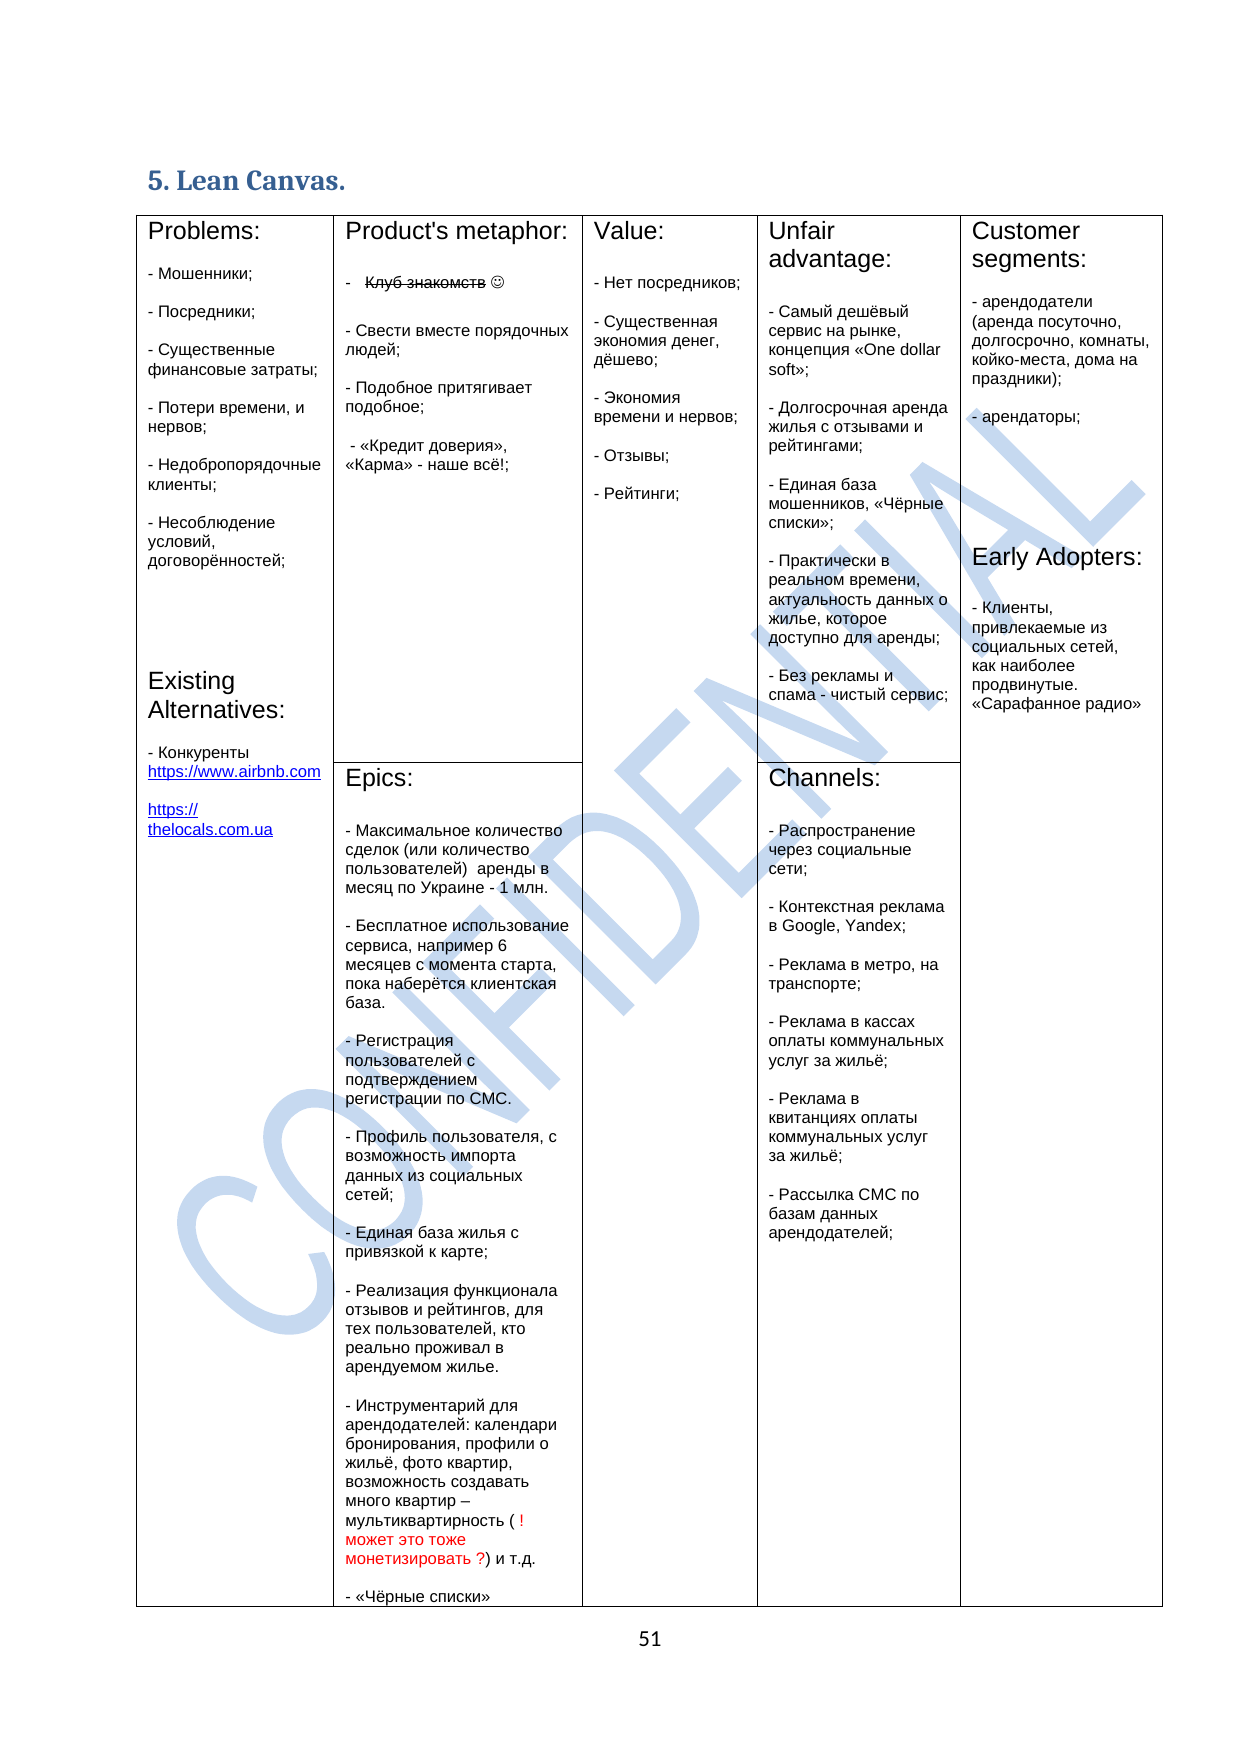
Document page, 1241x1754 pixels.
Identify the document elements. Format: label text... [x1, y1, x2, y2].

table_header Product's metaphor: - Клуб знакомств - Свести вместе порядочных людей; - Подобное притягивает подобное; - «Кредит доверия», «Карма» - наше всё!; [334, 216, 582, 762]
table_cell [758, 763, 960, 1606]
subtitle 5. Lean Canvas. [148, 164, 1152, 198]
table_header Problems: - Мошенники; - Посредники; - Существенные финансовые затраты; - Потери времени, и нервов; - Недобропорядочные клиенты; - Несоблюдение условий, договорённостей; Existing Alternatives: - Конкуренты https://www.airbnb.com https://thelocals.com.ua [137, 216, 333, 1606]
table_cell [334, 763, 582, 1606]
table_header Unfair advantage: - Самый дешёвый сервис на рынке, концепция «Оne dollar soft»; - Долгосрочная аренда жилья с отзывами и рейтингами; - Единая база мошенников, «Чёрные списки»; - Практически в реальном времени, актуальность данных о жилье, которое доступно для аренды; - Без рекламы и спама - чистый сервис; [758, 216, 960, 762]
table_header Customer segments: - арендодатели (аренда посуточно, долгосрочно, комнаты, койко-места, дома на праздники); - арендаторы; Early Adopters: - Клиенты, привлекаемые из социальных сетей, как наиболее продвинутые. «Сарафанное радио» [961, 216, 1162, 1606]
table_header Value: - Нет посредников; - Существенная экономия денег, дёшево; - Экономия времени и нервов; - Отзывы; - Рейтинги; [583, 216, 757, 1606]
